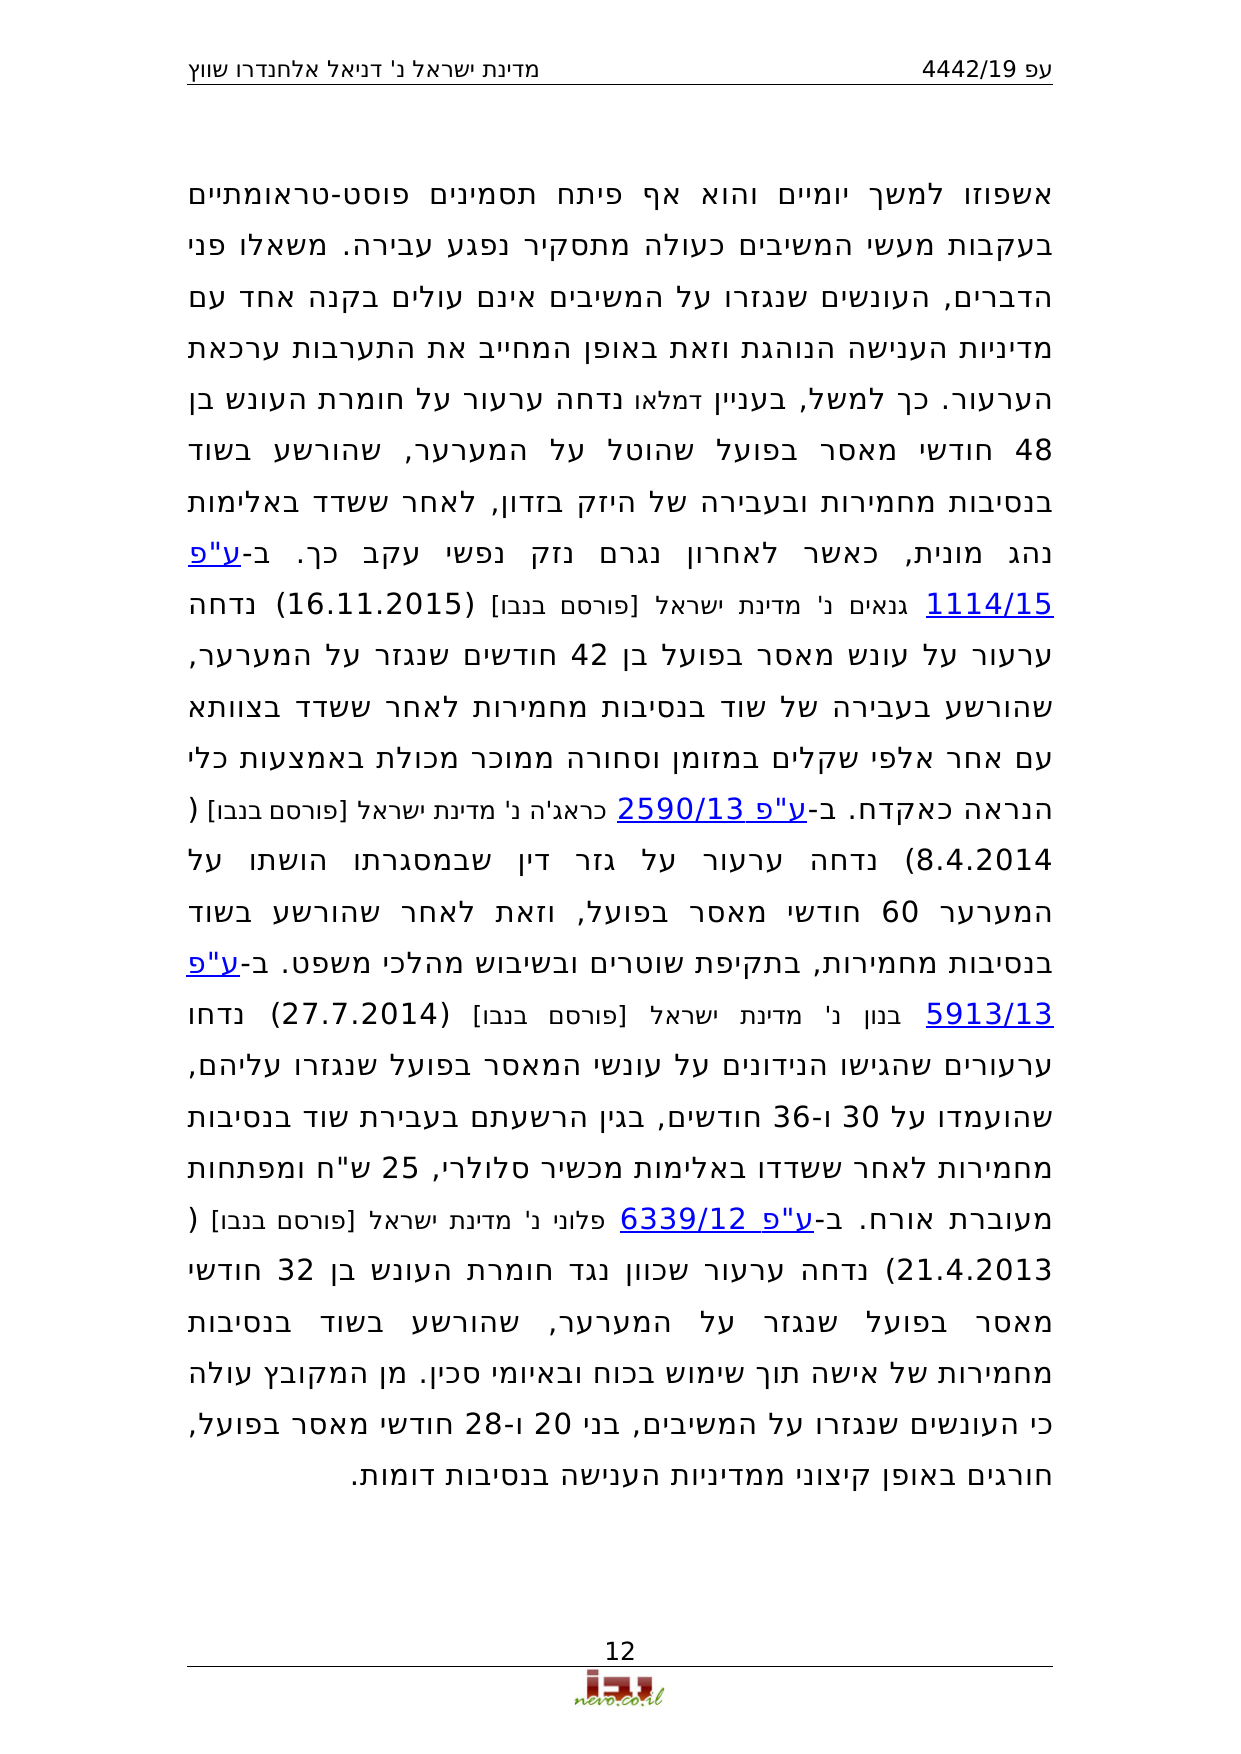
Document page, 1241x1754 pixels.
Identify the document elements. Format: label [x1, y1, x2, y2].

picture [574, 1669, 666, 1707]
text [187, 177, 1053, 1493]
